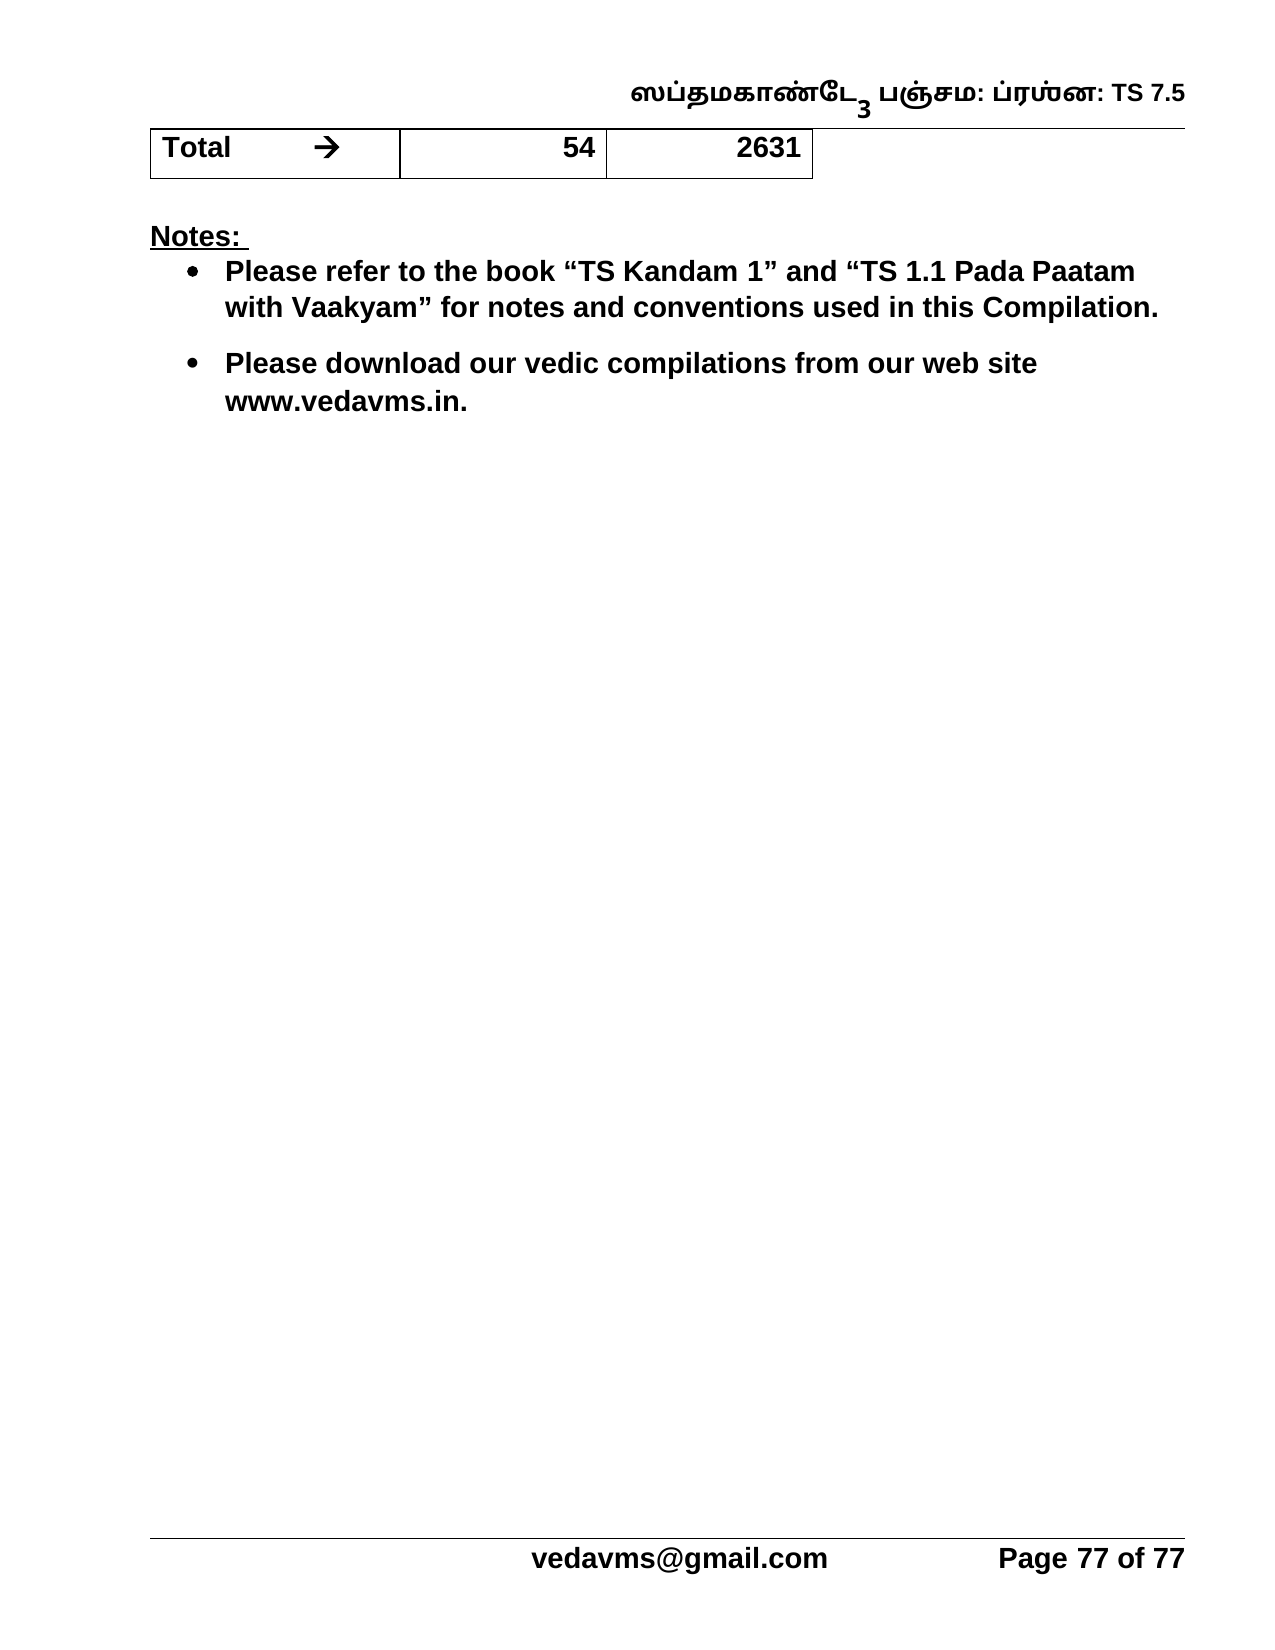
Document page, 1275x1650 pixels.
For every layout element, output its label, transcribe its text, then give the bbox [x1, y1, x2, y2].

list Please refer to the book “TS Kandam 1” and “TS 1.1 Pada Paatam with Vaakyam” for notes and conventions used in this Compilation. [187, 254, 1184, 323]
text Notes: [150, 219, 1184, 252]
table_cell 54 [401, 130, 606, 178]
table_cell 2631 [607, 130, 812, 178]
list Please download our vedic compilations from our web site www.vedavms.in. [187, 346, 1185, 418]
table_cell Total [151, 130, 399, 178]
